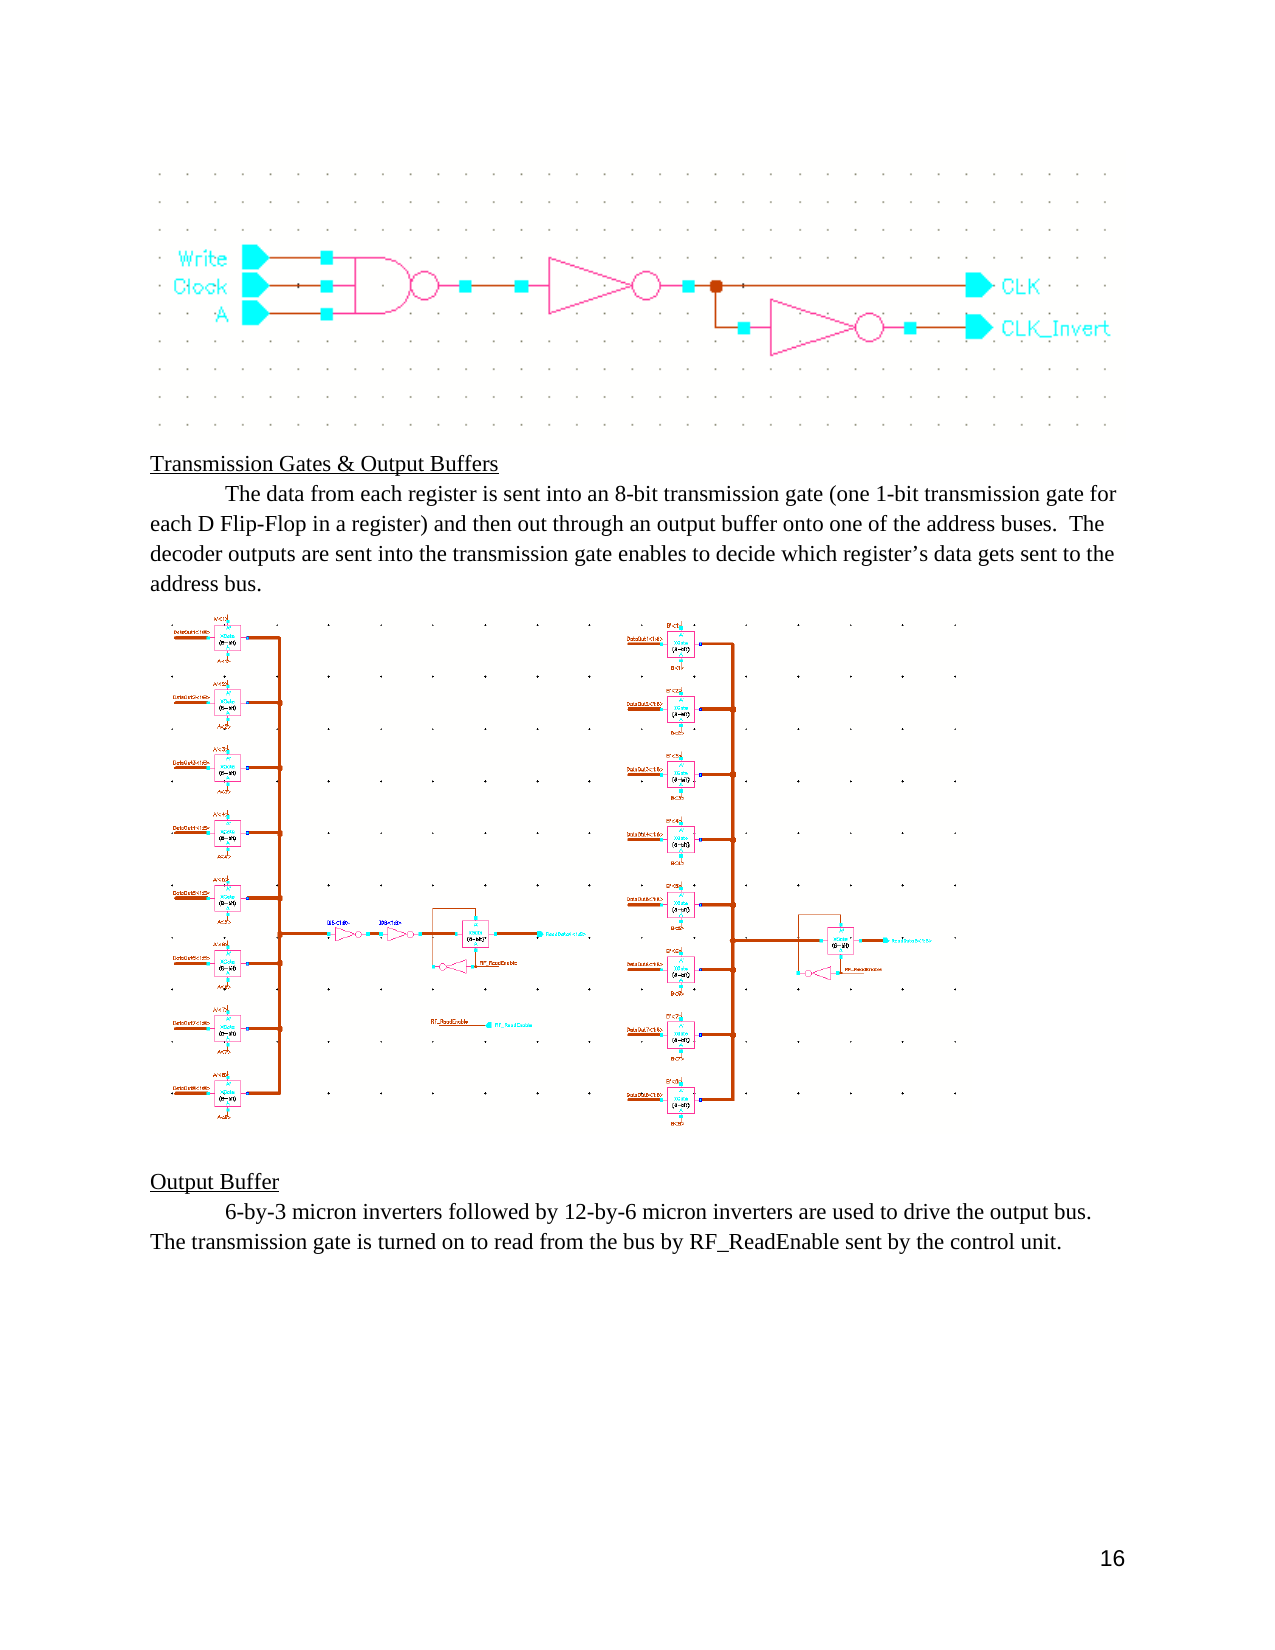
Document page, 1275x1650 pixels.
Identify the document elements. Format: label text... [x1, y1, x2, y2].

text Transmission Gates & Output Buffers [150, 450, 1125, 476]
picture [150, 150, 1125, 446]
picture [150, 600, 972, 1134]
text 6-by-3 micron inverters followed by 12-by-6 micron inverters are used to drive the output bus. The transmission gate is turned on to read from the bus by RF_ReadEnable sent by the control unit. [150, 1198, 1125, 1254]
text Output Buffer [150, 1168, 1125, 1194]
text The data from each register is sent into an 8-bit transmission gate (one 1-bit transmission gate for each D Flip-Flop in a register) and then out through an output buffer onto one of the address buses. The decoder outputs are sent into the transmission gate enables to decide which register’s data gets sent to the address bus. [150, 480, 1125, 597]
